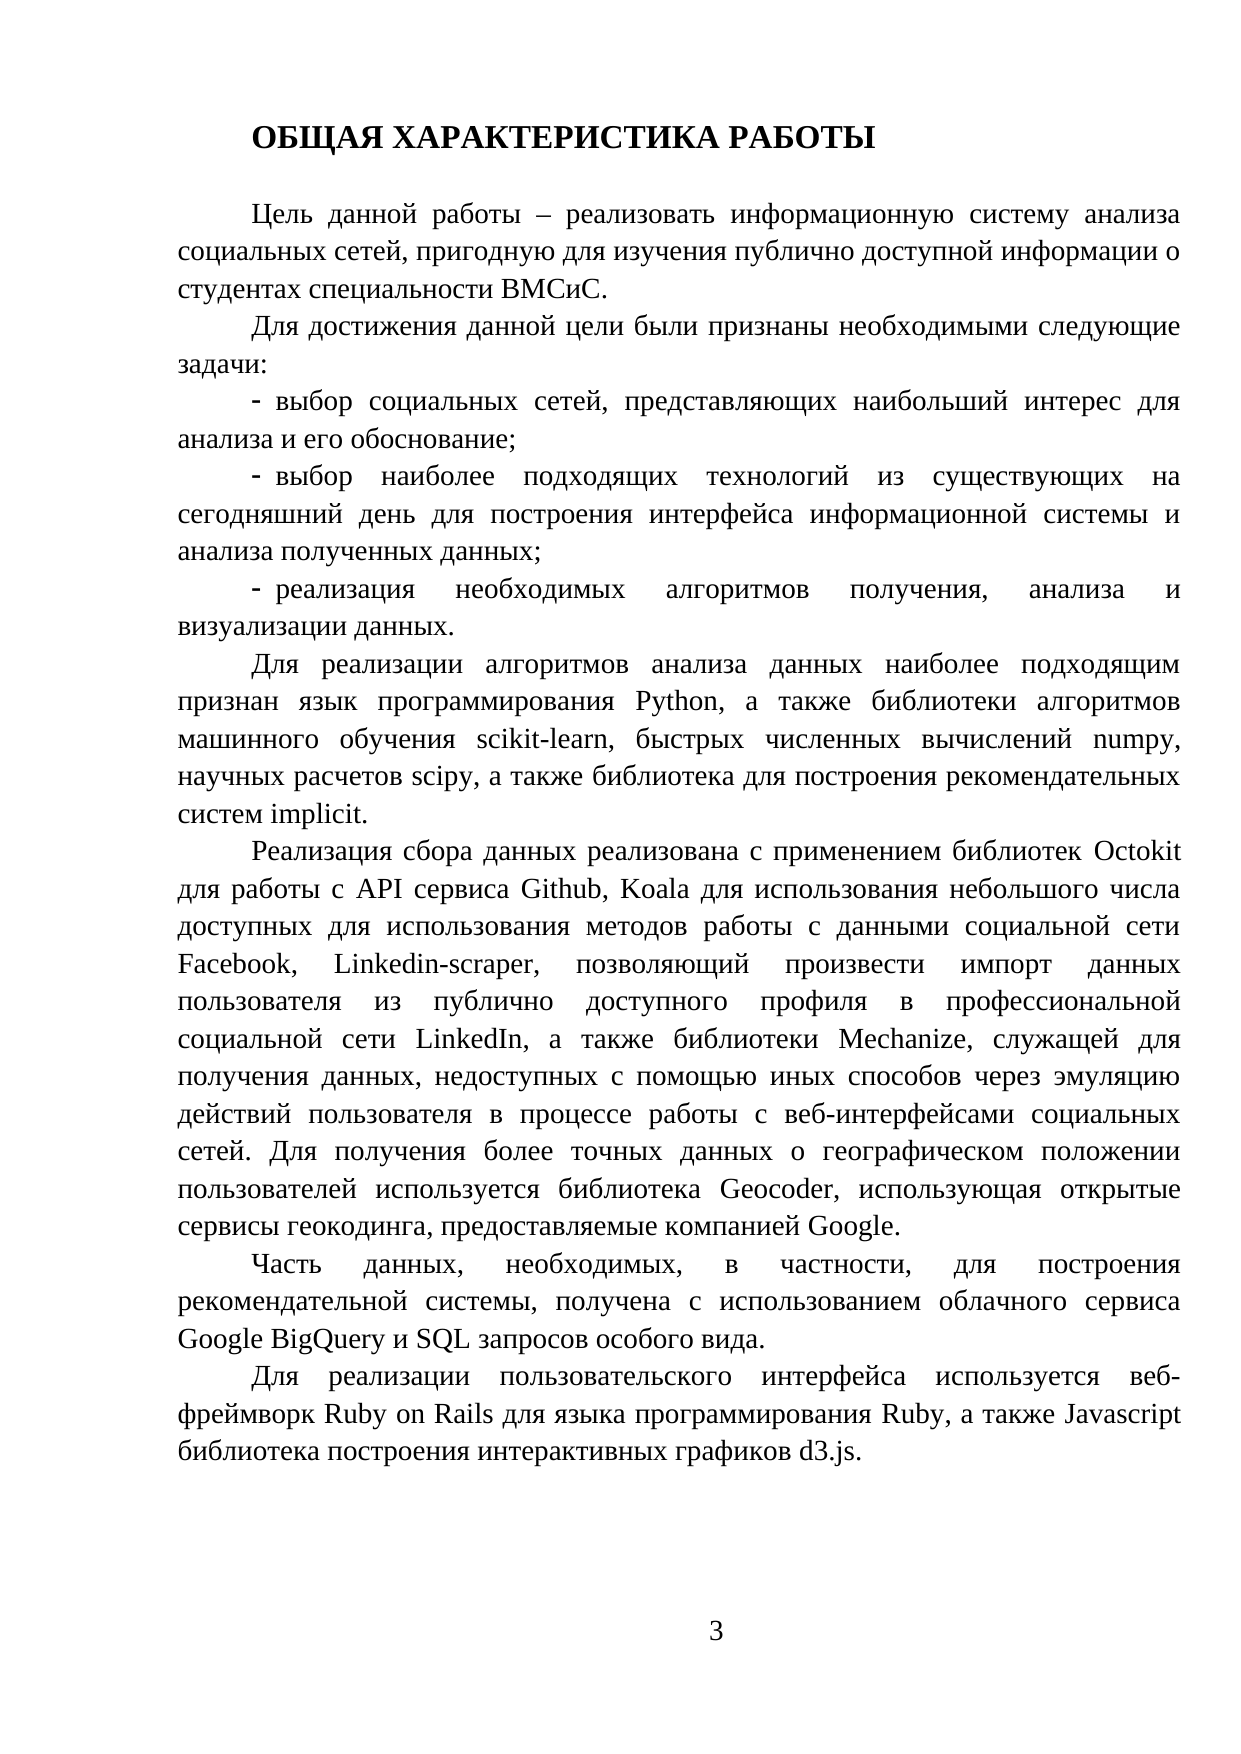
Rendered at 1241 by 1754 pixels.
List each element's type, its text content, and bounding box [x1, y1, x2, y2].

text выбор социальных сетей, представляющих наибольший интерес для анализа и его обоснование; [177, 381, 1181, 456]
text Часть данных, необходимых, в частности, для построения рекомендательной системы, получена с использованием облачного сервиса Google BigQuery и SQL запросов особого вида. [177, 1243, 1181, 1356]
text выбор наиболее подходящих технологий из существующих на сегодняшний день для построения интерфейса информационной системы и анализа полученных данных; [177, 456, 1181, 568]
subtitle Общая характеристика работы [177, 118, 1181, 156]
text Для реализации пользовательского интерфейса используется веб-фреймворк Ruby on Rails для языка программирования Ruby, а также Javascript библиотека построения интерактивных графиков d3.js. [177, 1356, 1181, 1468]
text реализация необходимых алгоритмов получения, анализа и визуализации данных. [177, 568, 1181, 643]
list Для достижения данной цели были признаны необходимыми следующие задачи: [177, 306, 1181, 381]
text Цель данной работы – реализовать информационную систему анализа социальных сетей, пригодную для изучения публично доступной информации о студентах специальности ВМСиС. [177, 193, 1181, 306]
text Для реализации алгоритмов анализа данных наиболее подходящим признан язык программирования Python, а также библиотеки алгоритмов машинного обучения scikit-learn, быстрых численных вычислений numpy, научных расчетов scipy, а также библиотека для построения рекомендательных систем implicit. [177, 643, 1181, 831]
text Реализация сбора данных реализована с применением библиотек Octokit для работы с API сервиса Github, Koala для использования небольшого числа доступных для использования методов работы с данными социальной сети Facebook, Linkedin-scraper, позволяющий произвести импорт данных пользователя из публично доступного профиля в профессиональной социальной сети LinkedIn, а также библиотеки Mechanize, служащей для получения данных, недоступных с помощью иных способов через эмуляцию действий пользователя в процессе работы с веб-интерфейсами социальных сетей. Для получения более точных данных о географическом положении пользователей используется библиотека Geocoder, использующая открытые сервисы геокодинга, предоставляемые компанией Google. [177, 831, 1181, 1243]
